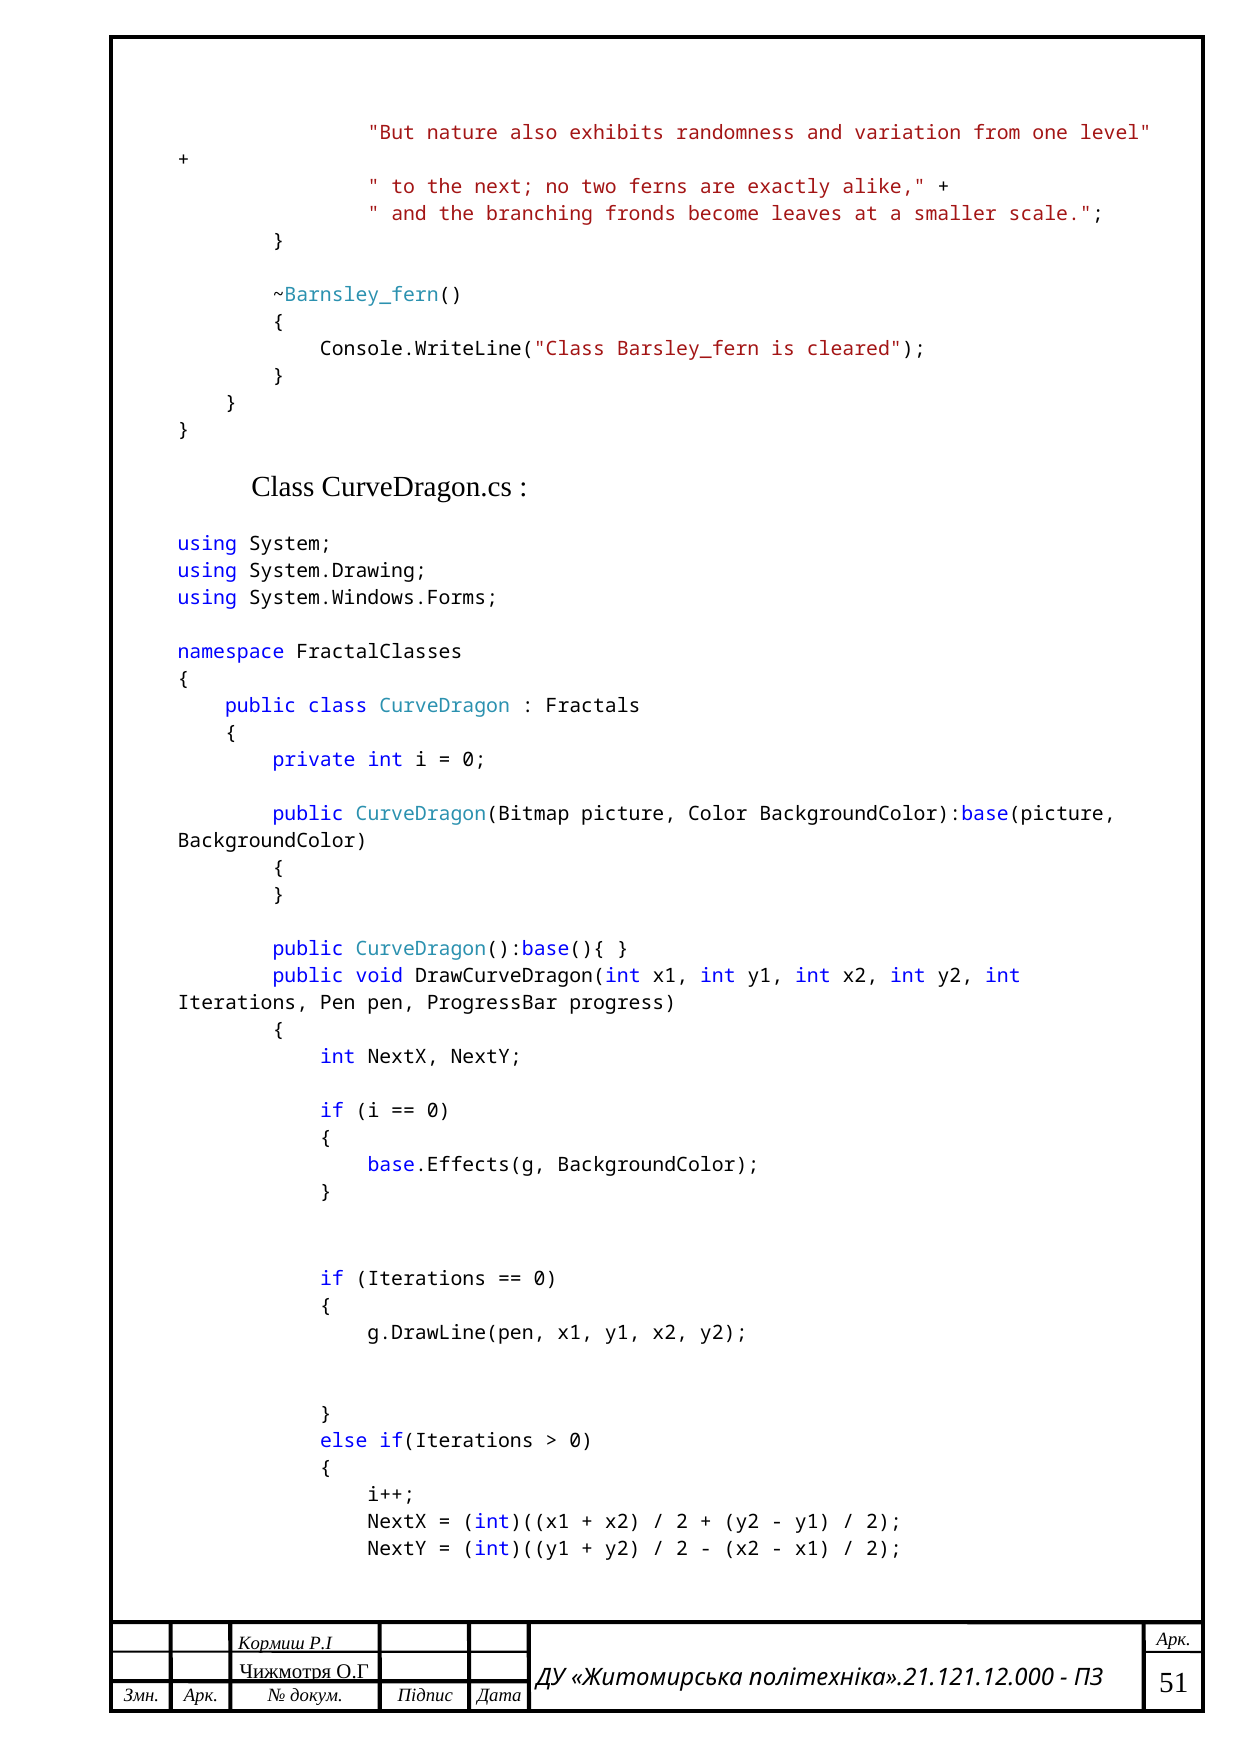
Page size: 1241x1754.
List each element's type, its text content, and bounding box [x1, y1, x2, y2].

text } [177, 1177, 1152, 1204]
text NextX = (int)((x1 + x2) / 2 + (y2 - y1) / 2); [177, 1507, 1152, 1534]
text public CurveDragon(Bitmap picture, Color BackgroundColor):base(picture, BackgroundColor) [177, 799, 1152, 853]
text " to the next; no two ferns are exactly alike," + [177, 172, 1152, 199]
text { [177, 664, 1152, 691]
text base.Effects(g, BackgroundColor); [177, 1150, 1152, 1177]
text { [177, 1123, 1152, 1150]
text } [177, 226, 1152, 253]
text } [177, 388, 1152, 415]
text { [177, 1453, 1152, 1480]
text Class CurveDragon.cs : [177, 469, 1152, 502]
text i++; [177, 1480, 1152, 1507]
text g.DrawLine(pen, x1, y1, x2, y2); [177, 1318, 1152, 1345]
text public CurveDragon():base(){ } [177, 934, 1152, 961]
text { [177, 307, 1152, 334]
text { [177, 1015, 1152, 1042]
text NextY = (int)((y1 + y2) / 2 - (x2 - x1) / 2); [177, 1534, 1152, 1561]
text public class CurveDragon : Fractals [177, 691, 1152, 718]
text public void DrawCurveDragon(int x1, int y1, int x2, int y2, int Iterations, Pen pen, ProgressBar progress) [177, 961, 1152, 1015]
text { [177, 1291, 1152, 1318]
text " and the branching fronds become leaves at a smaller scale."; [177, 199, 1152, 226]
text } [177, 361, 1152, 388]
text Console.WriteLine("Class Barsley_fern is cleared"); [177, 334, 1152, 361]
text "But nature also exhibits randomness and variation from one level" + [177, 118, 1152, 172]
text if (i == 0) [177, 1096, 1152, 1123]
text { [177, 718, 1152, 745]
text private int i = 0; [177, 745, 1152, 772]
text } [177, 415, 1152, 442]
text using System; [177, 529, 1152, 556]
text namespace FractalClasses [177, 637, 1152, 664]
text ~Barnsley_fern() [177, 280, 1152, 307]
text { [177, 853, 1152, 880]
text } [177, 880, 1152, 907]
text int NextX, NextY; [177, 1042, 1152, 1069]
text using System.Drawing; [177, 556, 1152, 583]
text } [177, 1399, 1152, 1426]
text if (Iterations == 0) [177, 1264, 1152, 1291]
text else if(Iterations > 0) [177, 1426, 1152, 1453]
text using System.Windows.Forms; [177, 583, 1152, 610]
